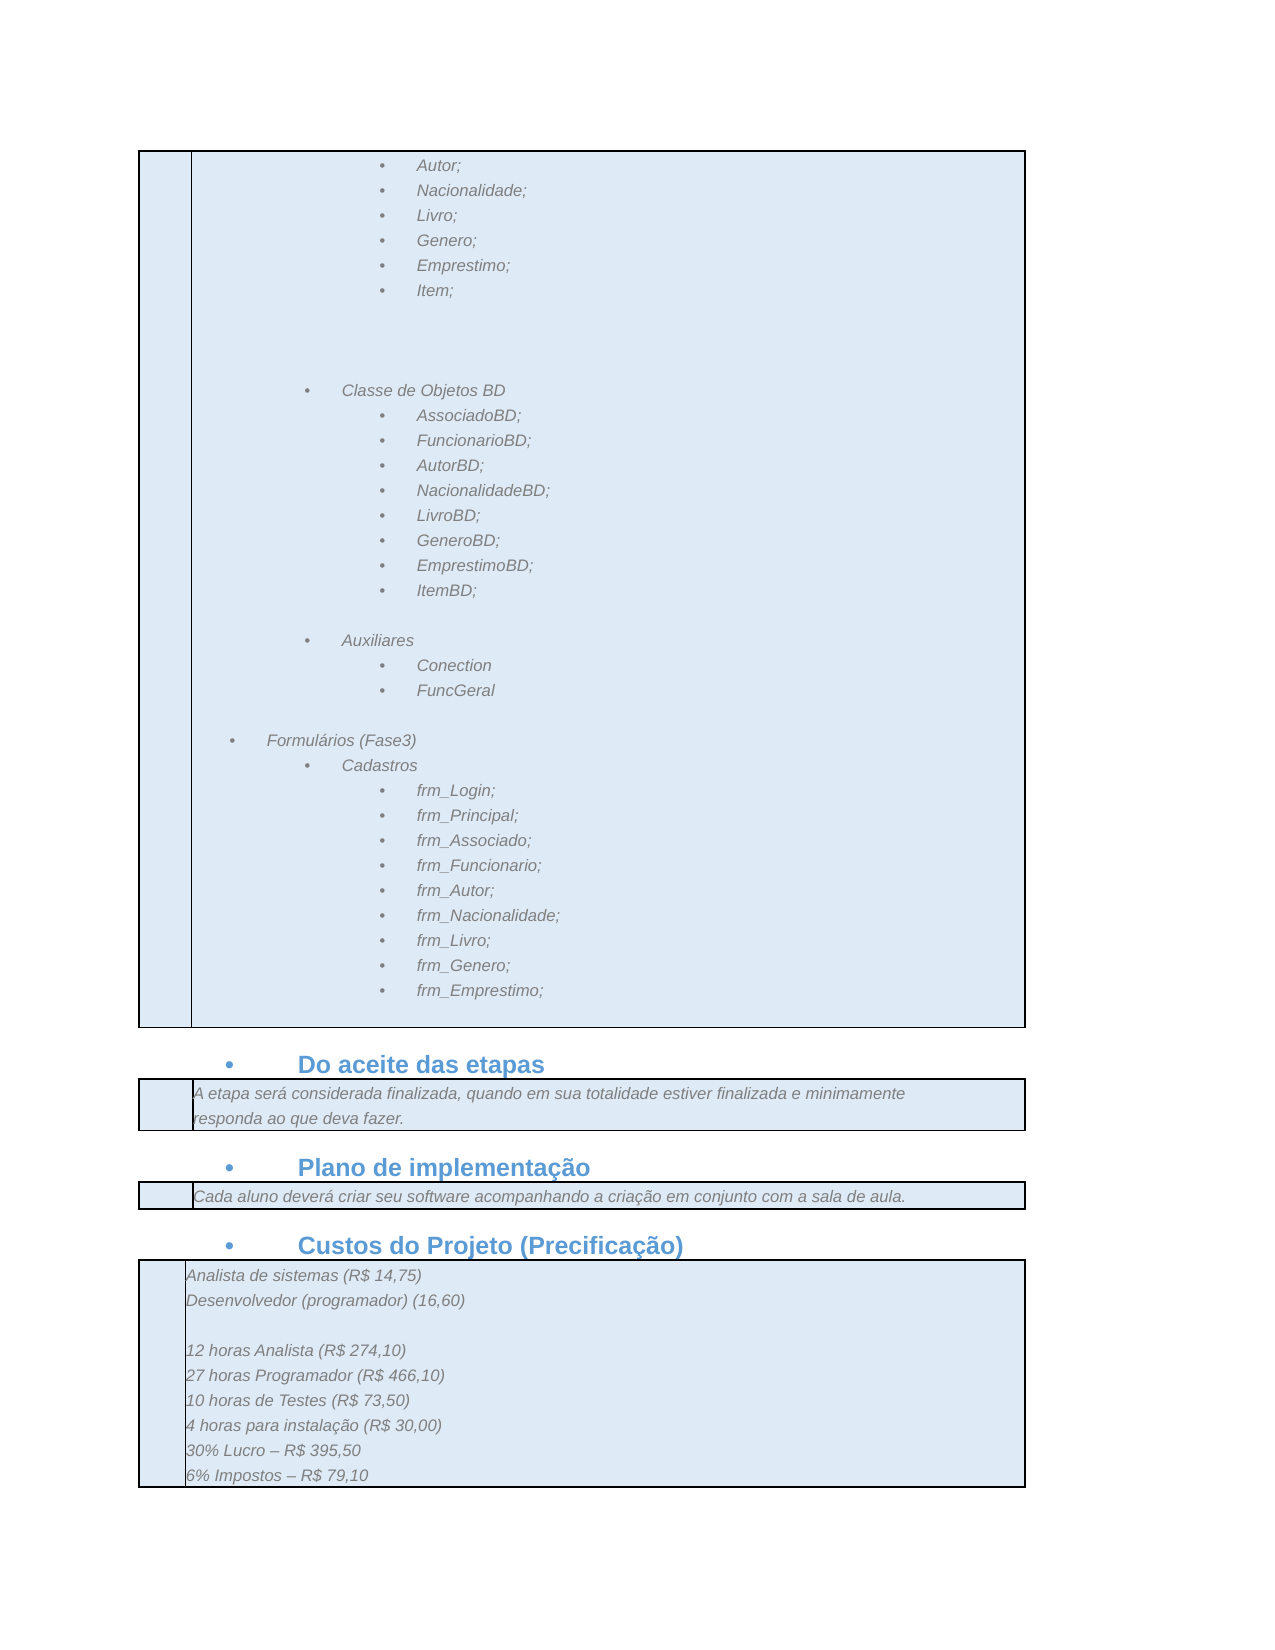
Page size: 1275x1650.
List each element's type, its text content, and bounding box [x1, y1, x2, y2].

list Plano de implementação [225, 1156, 1125, 1181]
table_header [140, 1080, 192, 1130]
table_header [186, 1261, 1024, 1486]
list Do aceite das etapas [225, 1053, 1125, 1078]
table_header A etapa será considerada finalizada, quando em sua totalidade estiver finalizada e minimamente responda ao que deva fazer. [194, 1080, 1024, 1130]
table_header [192, 152, 1024, 1027]
table_header [140, 1183, 192, 1208]
table_header Cada aluno deverá criar seu software acompanhando a criação em conjunto com a sala de aula. [194, 1183, 1024, 1208]
table_header [140, 1261, 185, 1486]
list Custos do Projeto (Precificação) [225, 1234, 1125, 1259]
table_header [140, 152, 191, 1027]
